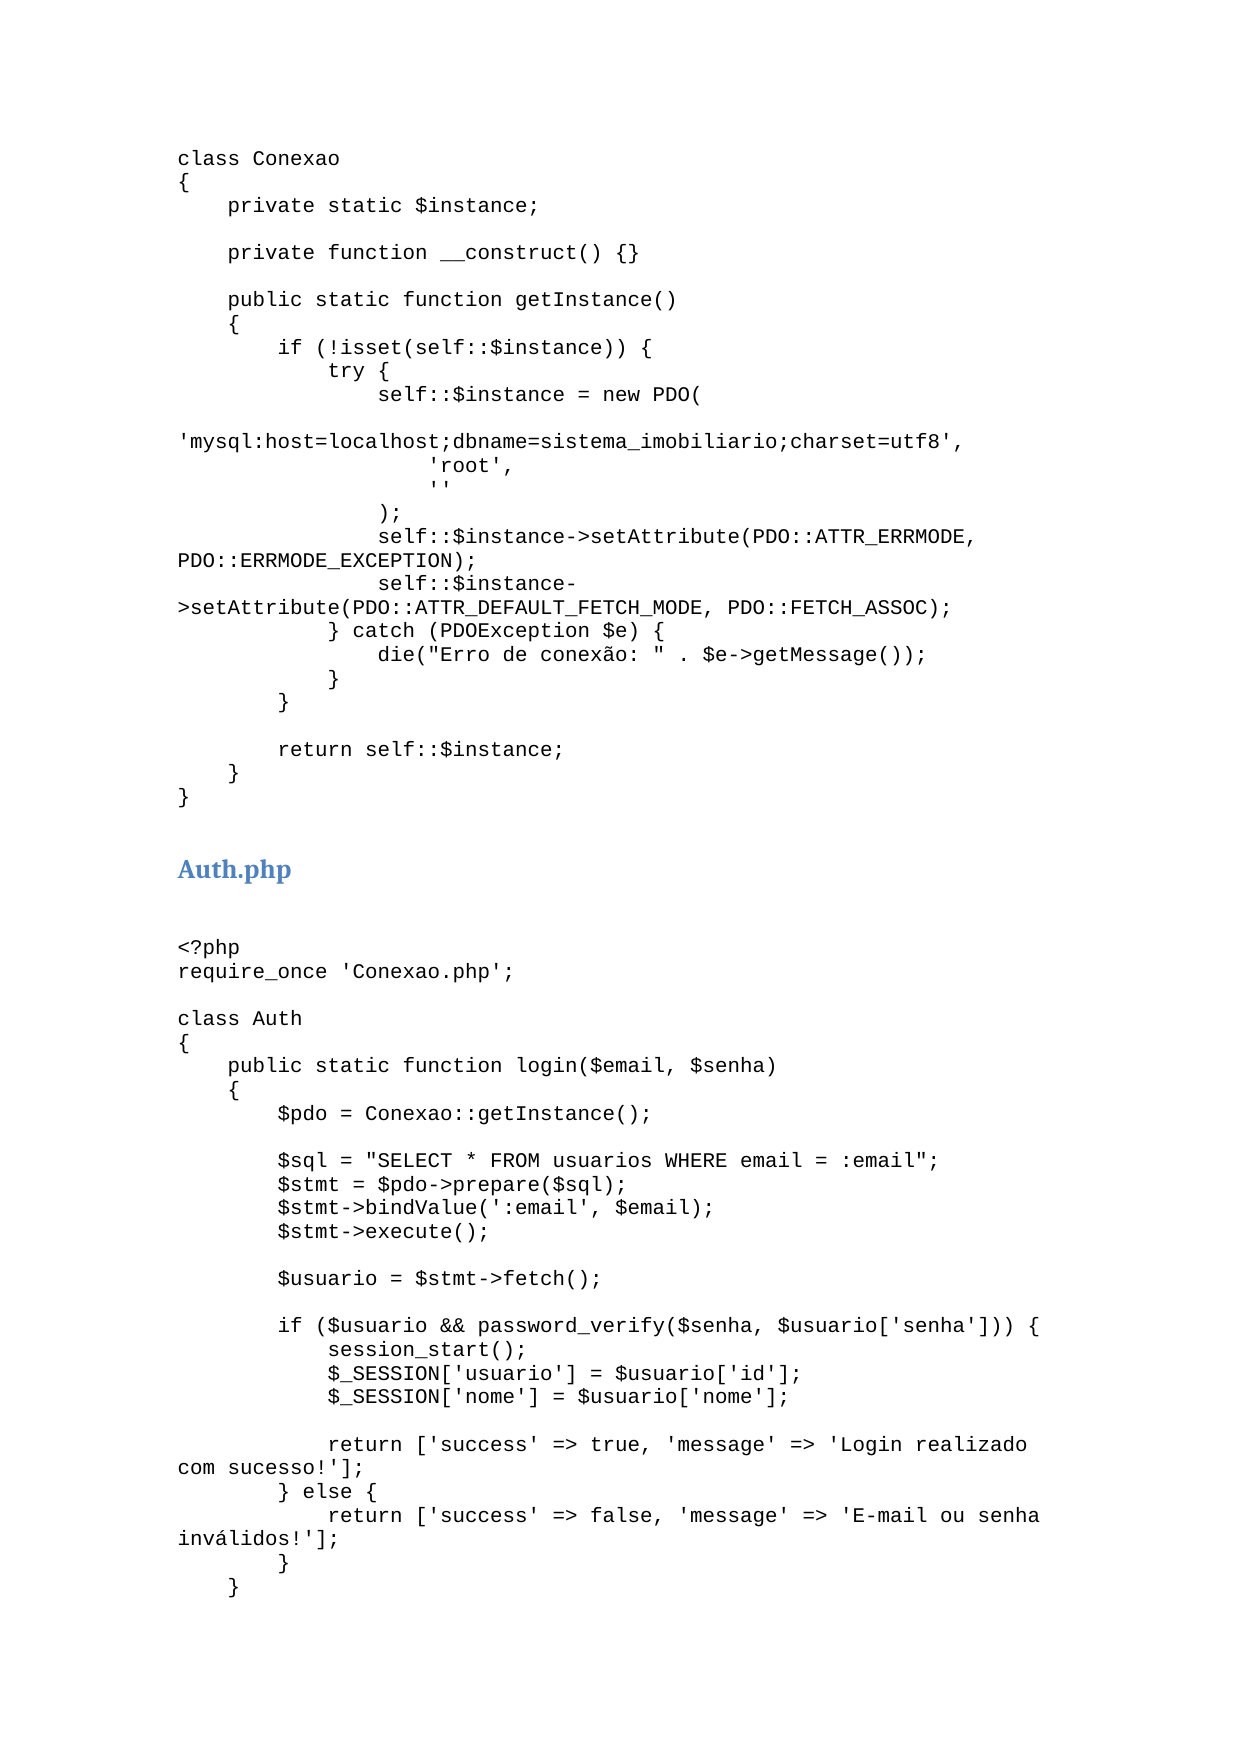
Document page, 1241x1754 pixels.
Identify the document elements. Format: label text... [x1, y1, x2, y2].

text session_start(); [177, 1339, 1063, 1363]
text $sql = "SELECT * FROM usuarios WHERE email = :email"; [177, 1150, 1063, 1174]
text return ['success' => false, 'message' => 'E-mail ou senha inválidos!']; [177, 1505, 1063, 1552]
text $_SESSION['nome'] = $usuario['nome']; [177, 1386, 1063, 1410]
text 'root', [177, 455, 1063, 479]
text if (!isset(self::$instance)) { [177, 337, 1063, 360]
text return ['success' => true, 'message' => 'Login realizado com sucesso!']; [177, 1434, 1063, 1481]
text $stmt = $pdo->prepare($sql); [177, 1174, 1063, 1197]
text 'mysql:host=localhost;dbname=sistema_imobiliario;charset=utf8', [177, 408, 1063, 455]
text if ($usuario && password_verify($senha, $usuario['senha'])) { [177, 1316, 1063, 1339]
text $stmt->bindValue(':email', $email); [177, 1197, 1063, 1221]
text $stmt->execute(); [177, 1221, 1063, 1244]
text { [177, 171, 1063, 195]
text private function __construct() {} [177, 242, 1063, 266]
text $_SESSION['usuario'] = $usuario['id']; [177, 1363, 1063, 1386]
text self::$instance->setAttribute(PDO::ATTR_ERRMODE, PDO::ERRMODE_EXCEPTION); [177, 526, 1063, 573]
text } [177, 1552, 1063, 1576]
text <?php [177, 937, 1063, 961]
text public static function login($email, $senha) [177, 1055, 1063, 1079]
subtitle Auth.php [177, 854, 1063, 885]
text { [177, 1032, 1063, 1055]
text self::$instance->setAttribute(PDO::ATTR_DEFAULT_FETCH_MODE, PDO::FETCH_ASSOC); [177, 573, 1063, 621]
text $usuario = $stmt->fetch(); [177, 1268, 1063, 1292]
text return self::$instance; [177, 739, 1063, 762]
text { [177, 313, 1063, 337]
text try { [177, 360, 1063, 384]
text } [177, 691, 1063, 715]
text die("Erro de conexão: " . $e->getMessage()); [177, 644, 1063, 668]
text } [177, 1576, 1063, 1599]
text } [177, 786, 1063, 810]
text } [177, 668, 1063, 691]
text self::$instance = new PDO( [177, 384, 1063, 408]
text '' [177, 479, 1063, 502]
text } else { [177, 1481, 1063, 1505]
text ); [177, 502, 1063, 526]
text $pdo = Conexao::getInstance(); [177, 1103, 1063, 1126]
text public static function getInstance() [177, 289, 1063, 313]
text private static $instance; [177, 195, 1063, 218]
text } catch (PDOException $e) { [177, 621, 1063, 644]
text { [177, 1079, 1063, 1103]
text class Auth [177, 1008, 1063, 1032]
text class Conexao [177, 148, 1063, 171]
text require_once 'Conexao.php'; [177, 961, 1063, 984]
text } [177, 762, 1063, 786]
